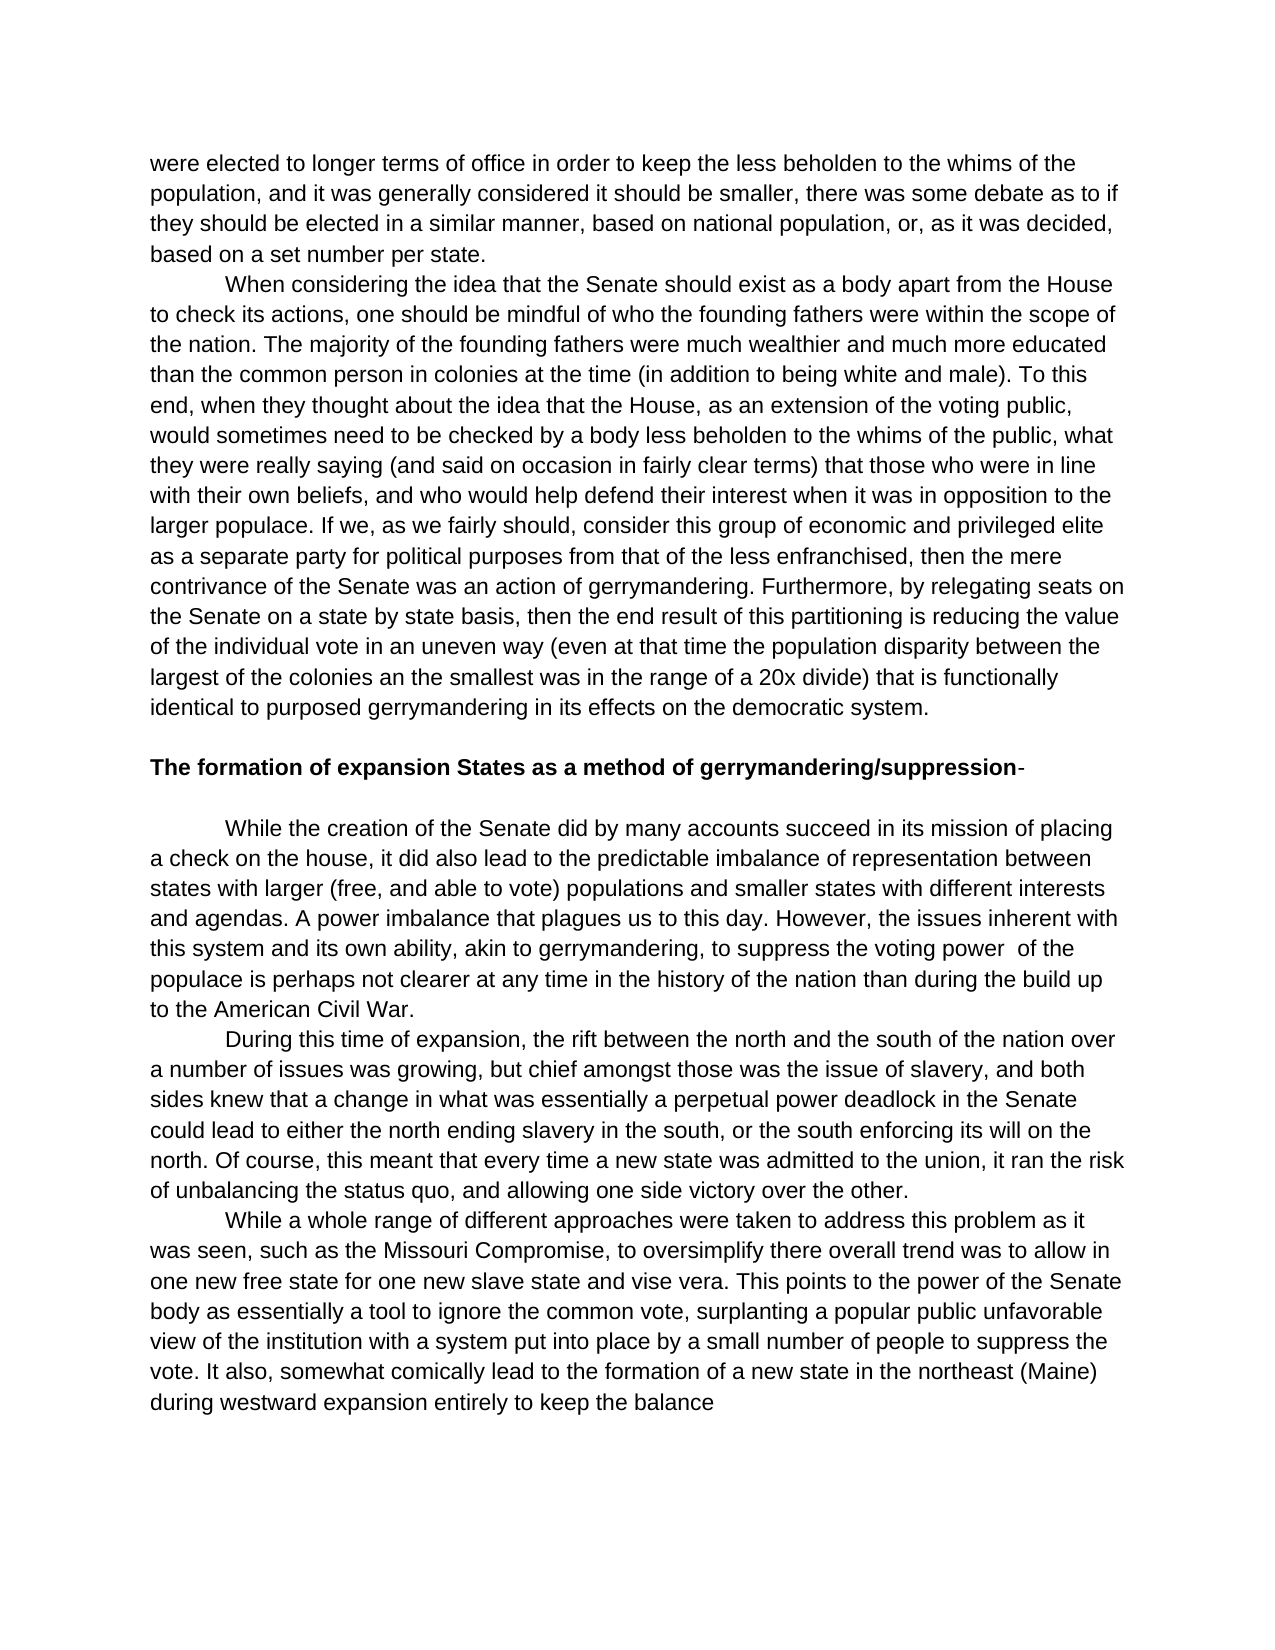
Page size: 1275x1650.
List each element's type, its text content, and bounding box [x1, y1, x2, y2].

text While the creation of the Senate did by many accounts succeed in its mission of placing a check on the house, it did also lead to the predictable imbalance of representation between states with larger (free, and able to vote) populations and smaller states with different interests and agendas. A power imbalance that plagues us to this day. However, the issues inherent with this system and its own ability, akin to gerrymandering, to suppress the voting power of the populace is perhaps not clearer at any time in the history of the nation than during the build up to the American Civil War. [150, 814, 1125, 1022]
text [150, 150, 1125, 267]
text The formation of expansion States as a method of gerrymandering/suppression- [150, 754, 1125, 781]
text When considering the idea that the Senate should exist as a body apart from the House to check its actions, one should be mindful of who the founding fathers were within the scope of the nation. The majority of the founding fathers were much wealthier and much more educated than the common person in colonies at the time (in addition to being white and male). To this end, when they thought about the idea that the House, as an extension of the voting public, would sometimes need to be checked by a body less beholden to the whims of the public, what they were really saying (and said on occasion in fairly clear terms) that those who were in line with their own beliefs, and who would help defend their interest when it was in opposition to the larger populace. If we, as we fairly should, consider this group of economic and privileged elite as a separate party for political purposes from that of the less enfranchised, then the mere contrivance of the Senate was an action of gerrymandering. Furthermore, by relegating seats on the Senate on a state by state basis, then the end result of this partitioning is reducing the value of the individual vote in an uneven way (even at that time the population disparity between the largest of the colonies an the smallest was in the range of a 20x divide) that is functionally identical to purposed gerrymandering in its effects on the democratic system. [150, 271, 1125, 720]
text During this time of expansion, the rift between the north and the south of the nation over a number of issues was growing, but chief amongst those was the issue of slavery, and both sides knew that a change in what was essentially a perpetual power deadlock in the Senate could lead to either the north ending slavery in the south, or the south enforcing its will on the north. Of course, this meant that every time a new state was admitted to the union, it ran the risk of unbalancing the status quo, and allowing one side victory over the other. [150, 1026, 1125, 1203]
text While a whole range of different approaches were taken to address this problem as it was seen, such as the Missouri Compromise, to oversimplify there overall trend was to allow in one new free state for one new slave state and vise vera. This points to the power of the Senate body as essentially a tool to ignore the common vote, surplanting a popular public unfavorable view of the institution with a system put into place by a small number of people to suppress the vote. It also, somewhat comically lead to the formation of a new state in the northeast (Maine) during westward expansion entirely to keep the balance [150, 1207, 1125, 1415]
